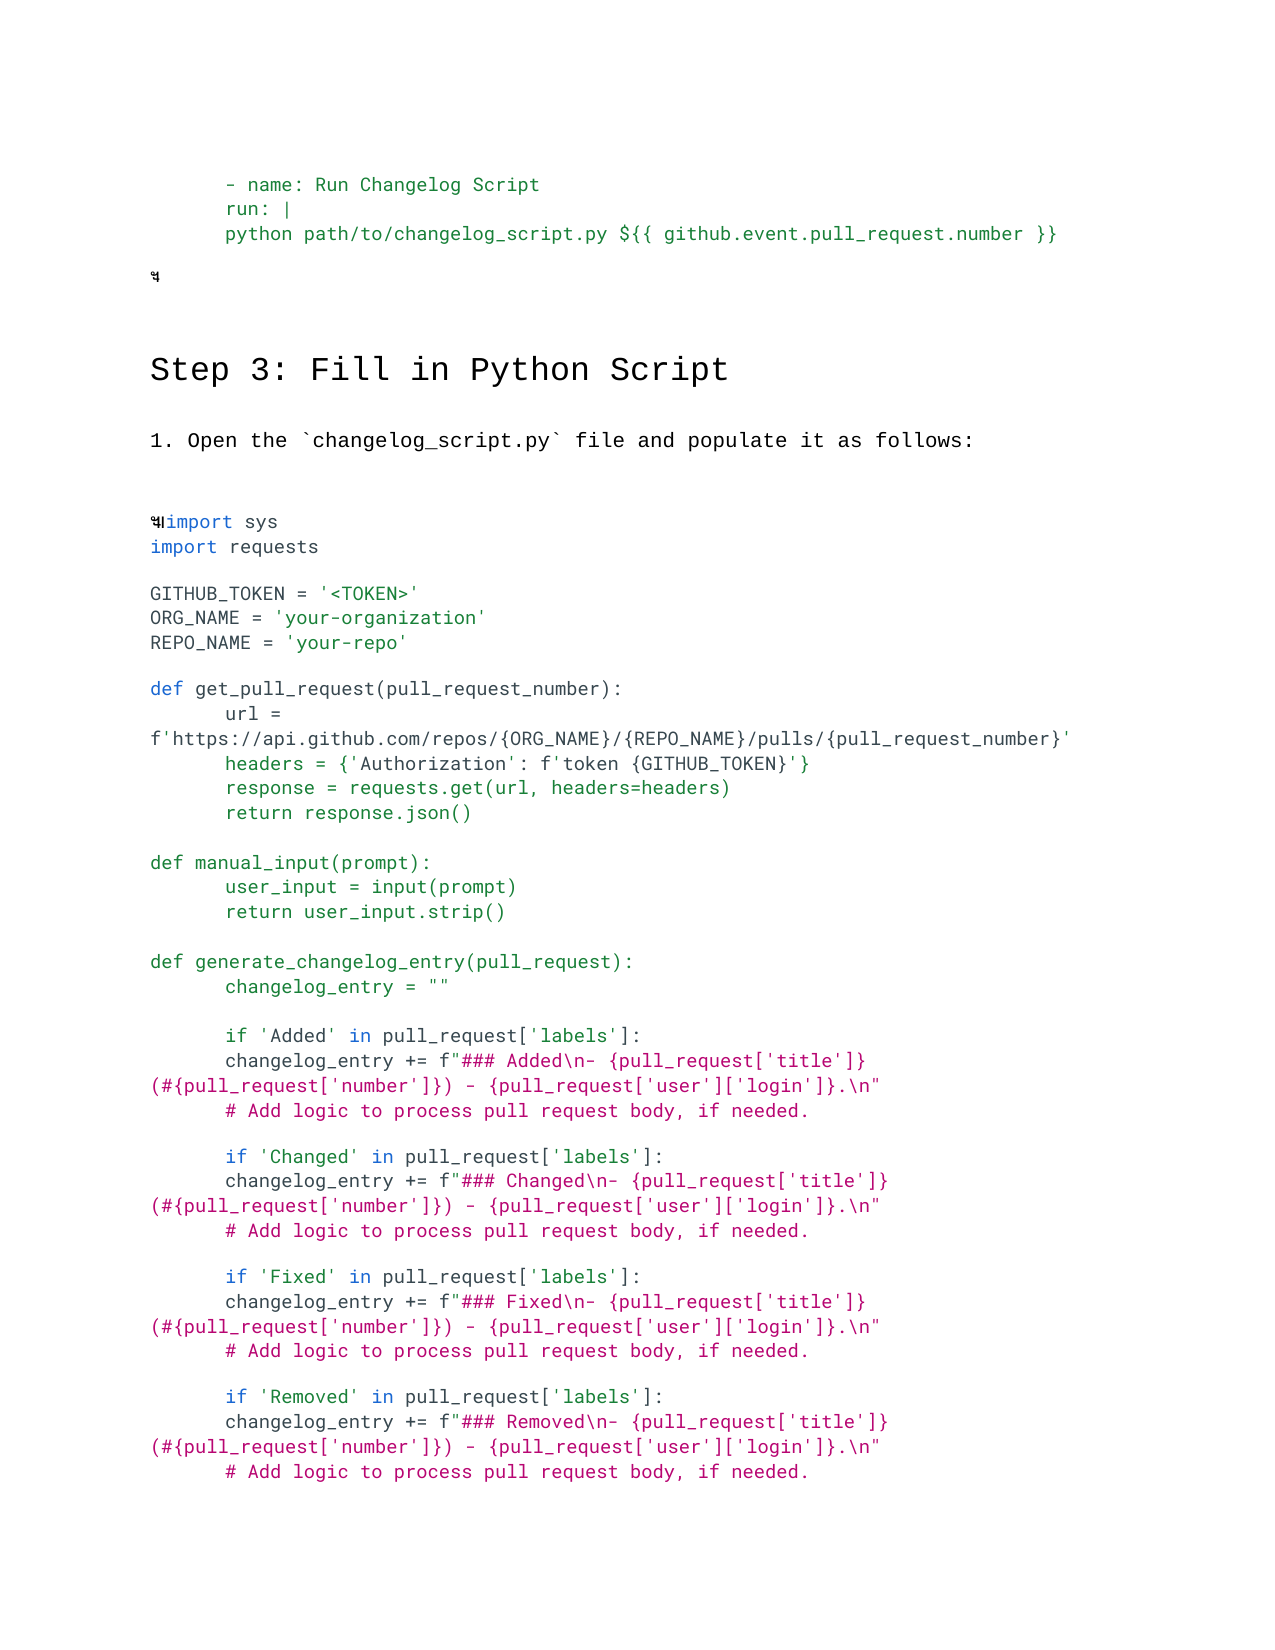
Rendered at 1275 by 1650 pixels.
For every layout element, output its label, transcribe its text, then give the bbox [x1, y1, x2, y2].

text return user_input.strip() [150, 899, 1125, 924]
text if 'Fixed' in pull_request['labels']: [150, 1264, 1125, 1289]
text if 'Changed' in pull_request['labels']: [150, 1143, 1125, 1168]
text REPO_NAME = 'your-repo' [150, 630, 1125, 655]
text def get_pull_request(pull_request_number): [150, 676, 1125, 701]
text changelog_entry += f"### Changed\n- {pull_request['title']} (#{pull_request['number']}) - {pull_request['user']['login']}.\n" [150, 1168, 1125, 1218]
text headers = {'Authorization': f'token {GITHUB_TOKEN}'} [150, 750, 1125, 775]
text import requests [150, 534, 1125, 559]
text response = requests.get(url, headers=headers) [150, 775, 1125, 800]
text changelog_entry = "" [150, 973, 1125, 998]
text # Add logic to process pull request body, if needed. [150, 1338, 1125, 1363]
text # Add logic to process pull request body, if needed. [150, 1459, 1125, 1483]
subtitle Step 3: Fill in Python Script [150, 353, 1125, 391]
text run: | [150, 196, 1125, 221]
text changelog_entry += f"### Added\n- {pull_request['title']} (#{pull_request['number']}) - {pull_request['user']['login']}.\n" [150, 1048, 1125, 1097]
text return response.json() [150, 800, 1125, 825]
text url = f'https://api.github.com/repos/{ORG_NAME}/{REPO_NAME}/pulls/{pull_request_number}' [150, 701, 1125, 750]
text changelog_entry += f"### Removed\n- {pull_request['title']} (#{pull_request['number']}) - {pull_request['user']['login']}.\n" [150, 1409, 1125, 1459]
text def manual_input(prompt): [150, 849, 1125, 874]
text def generate_changelog_entry(pull_request): [150, 949, 1125, 973]
text python path/to/changelog_script.py ${{ github.event.pull_request.number }} [150, 221, 1125, 246]
text import sys [150, 508, 1125, 534]
text  [150, 267, 1125, 288]
text GITHUB_TOKEN = '<TOKEN>' [150, 580, 1125, 605]
text # Add logic to process pull request body, if needed. [150, 1218, 1125, 1243]
text # Add logic to process pull request body, if needed. [150, 1097, 1125, 1122]
text if 'Removed' in pull_request['labels']: [150, 1384, 1125, 1409]
text - name: Run Changelog Script [150, 171, 1125, 196]
text ORG_NAME = 'your-organization' [150, 605, 1125, 630]
text if 'Added' in pull_request['labels']: [150, 1023, 1125, 1048]
text user_input = input(prompt) [150, 874, 1125, 899]
text changelog_entry += f"### Fixed\n- {pull_request['title']} (#{pull_request['number']}) - {pull_request['user']['login']}.\n" [150, 1289, 1125, 1338]
text 1. Open the `changelog_script.py` file and populate it as follows: [150, 430, 1125, 454]
